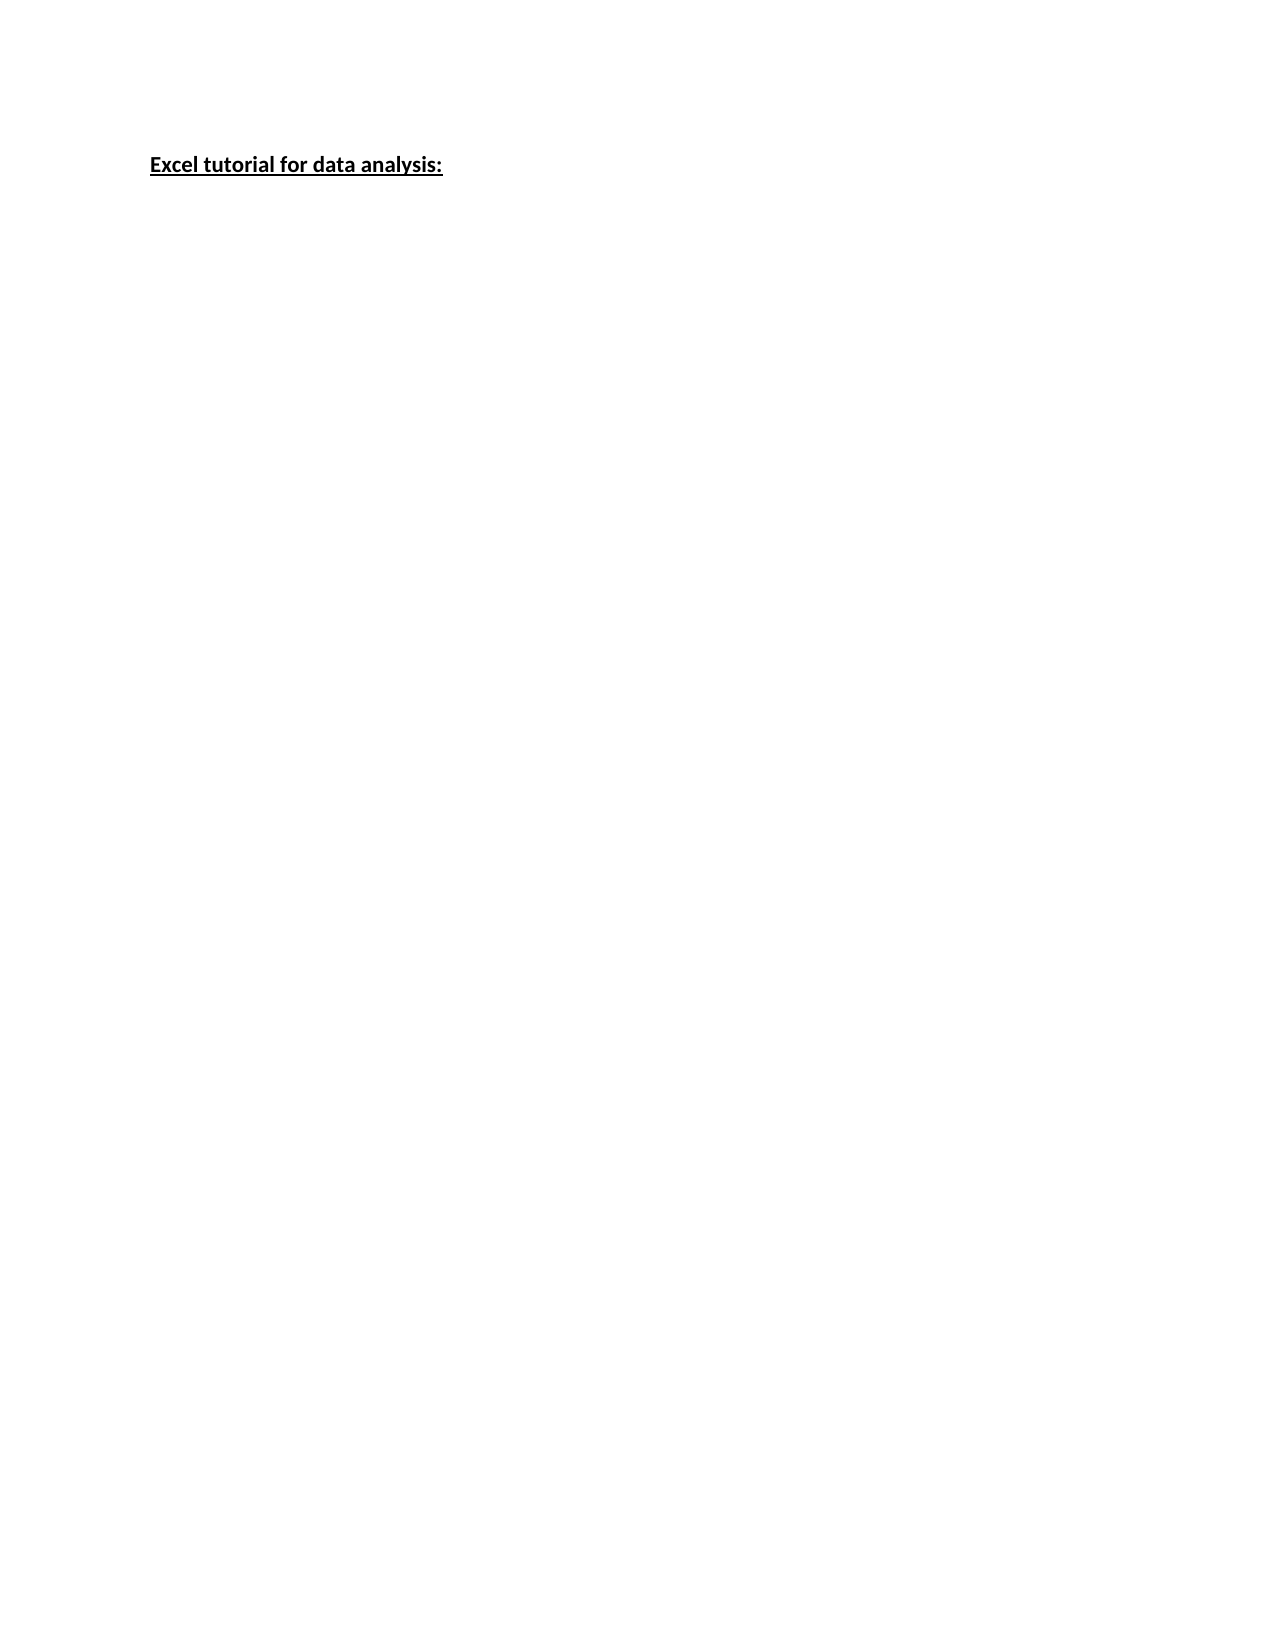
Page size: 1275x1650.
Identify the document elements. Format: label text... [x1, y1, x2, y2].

text Excel tutorial for data analysis: [150, 150, 1125, 178]
